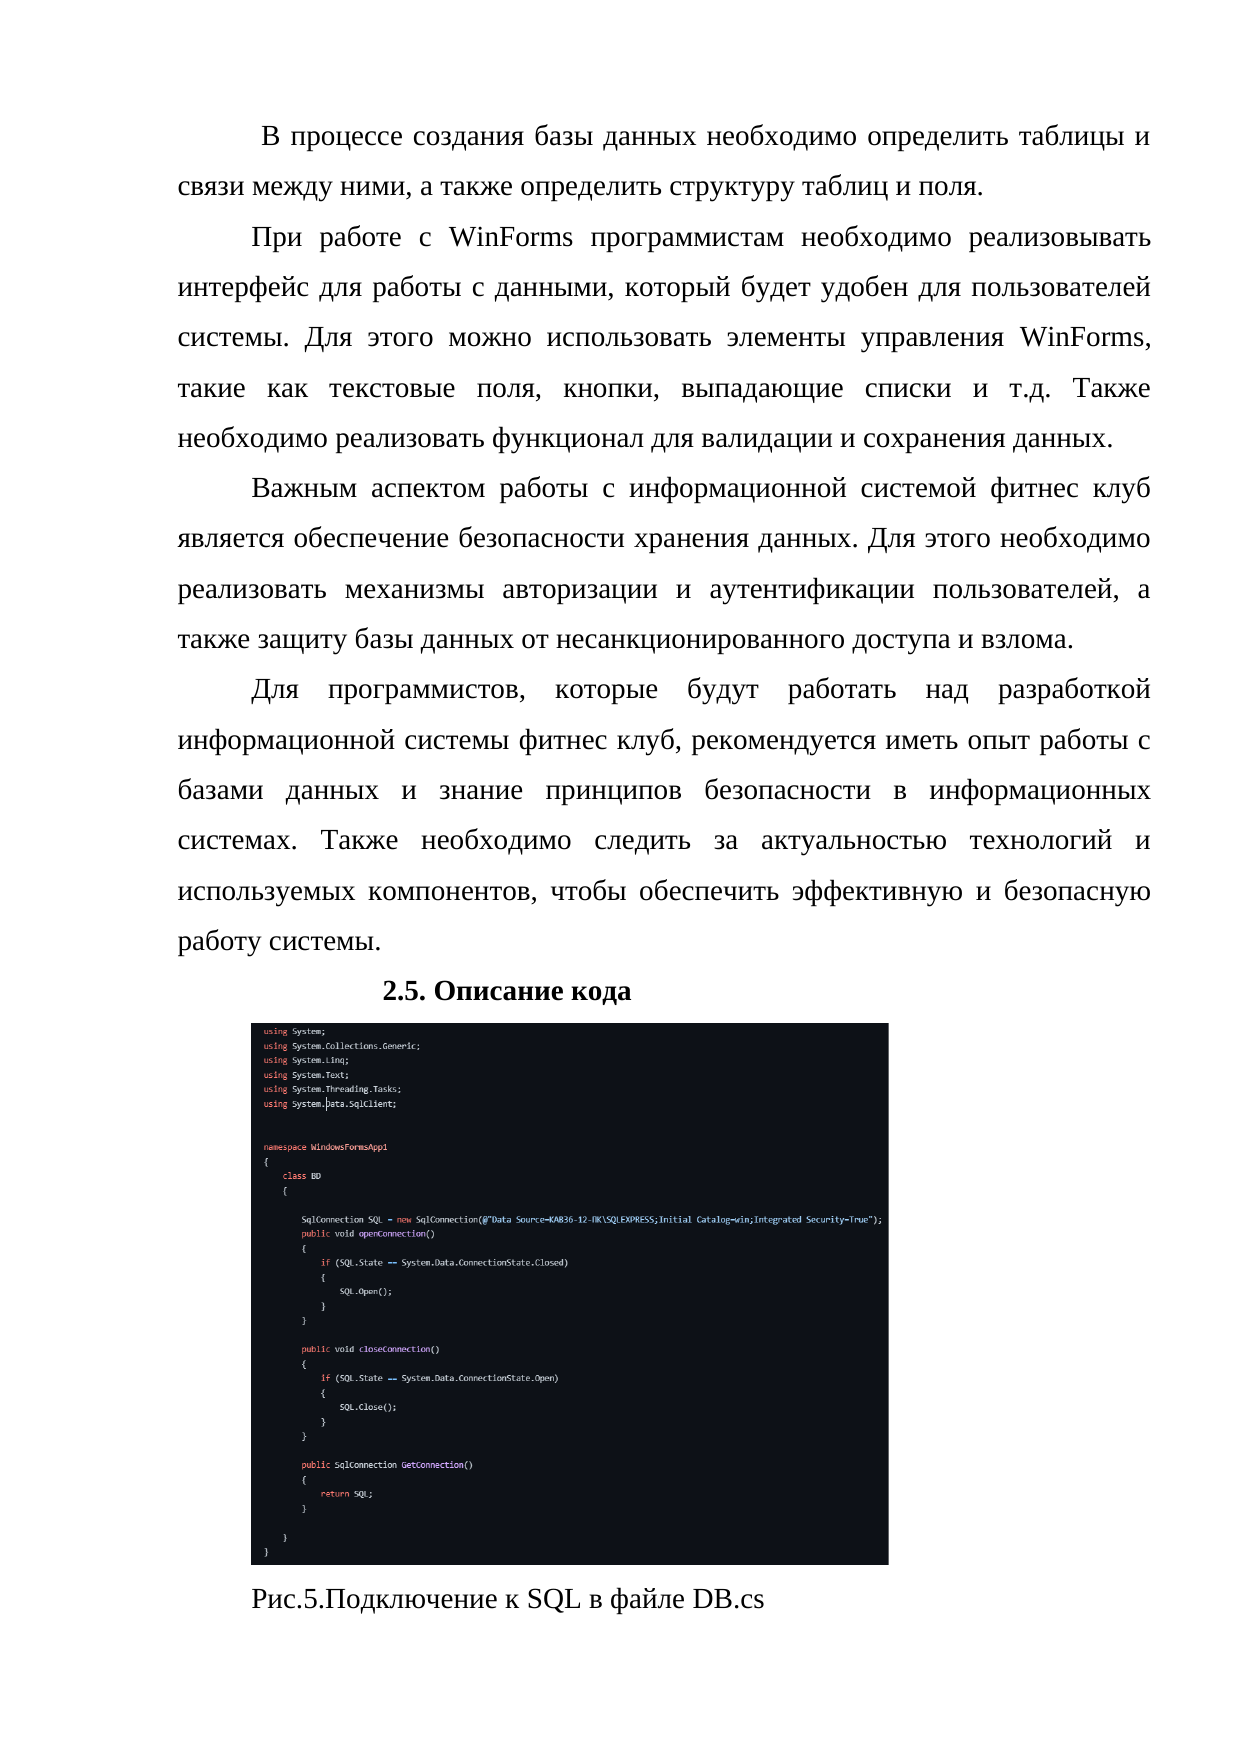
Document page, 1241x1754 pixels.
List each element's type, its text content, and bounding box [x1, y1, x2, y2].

text В процессе создания базы данных необходимо определить таблицы и связи между ними, а также определить структуру таблиц и поля. [177, 118, 1152, 202]
text Важным аспектом работы с информационной системой фитнес клуб является обеспечение безопасности хранения данных. Для этого необходимо реализовать механизмы авторизации и аутентификации пользователей, а также защиту базы данных от несанкционированного доступа и взлома. [177, 470, 1152, 655]
picture [251, 1023, 889, 1565]
text Рис.5.Подключение к SQL в файле DB.cs [177, 1581, 1152, 1615]
text Для программистов, которые будут работать над разработкой информационной системы фитнес клуб, рекомендуется иметь опыт работы с базами данных и знание принципов безопасности в информационных системах. Также необходимо следить за актуальностью технологий и используемых компонентов, чтобы обеспечить эффективную и безопасную работу системы. [177, 672, 1152, 957]
text 2.5. Описание кода [177, 973, 1152, 1007]
text При работе с WinForms программистам необходимо реализовывать интерфейс для работы с данными, который будет удобен для пользователей системы. Для этого можно использовать элементы управления WinForms, такие как текстовые поля, кнопки, выпадающие списки и т.д. Также необходимо реализовать функционал для валидации и сохранения данных. [177, 219, 1152, 453]
